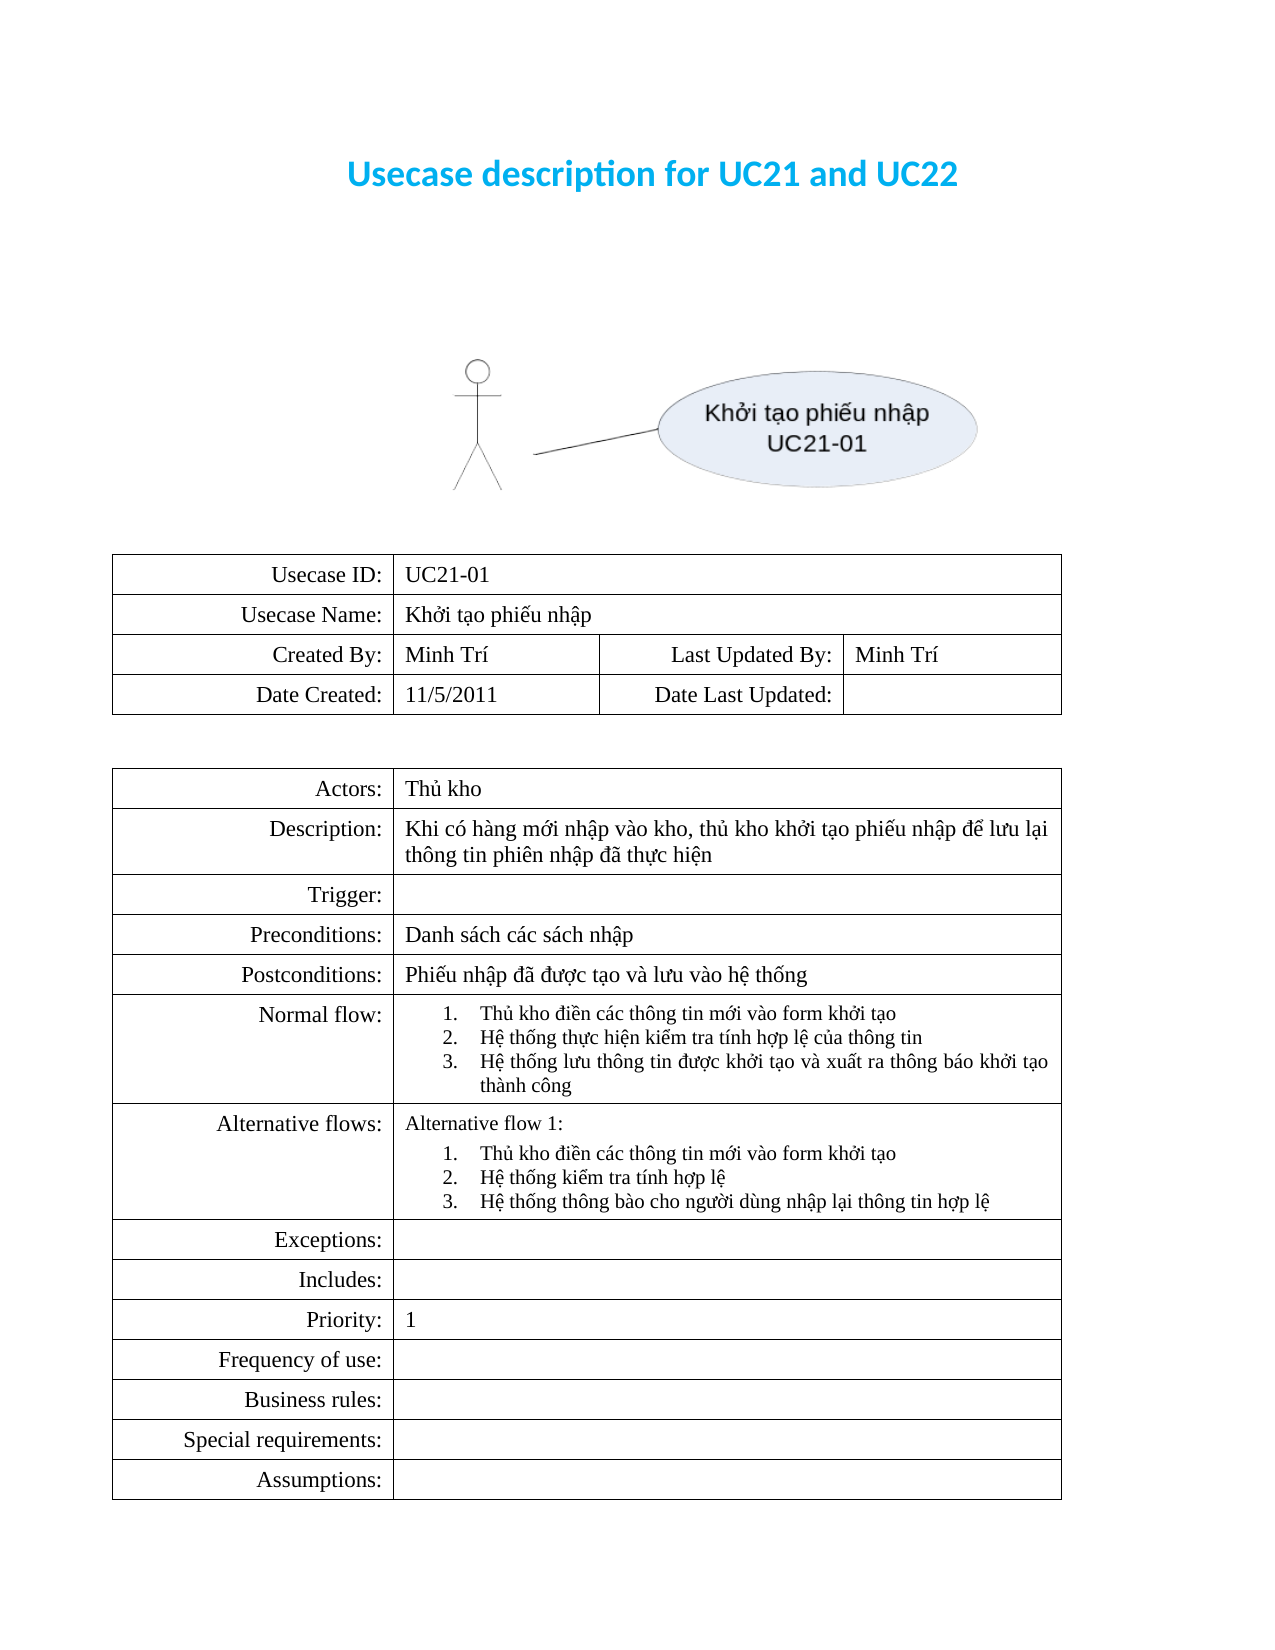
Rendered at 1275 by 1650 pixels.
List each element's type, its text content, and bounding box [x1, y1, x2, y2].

table_cell [394, 1460, 1061, 1498]
table_cell Includes: [113, 1260, 393, 1299]
table_cell 1 [394, 1300, 1061, 1339]
table_cell Special requirements: [113, 1420, 393, 1459]
table_cell Trigger: [113, 875, 393, 914]
table_cell Postconditions: [113, 955, 393, 993]
table_cell [394, 1380, 1061, 1419]
table_cell Minh Trí [844, 635, 1061, 674]
table_cell Thủ kho điền các thông tin mới vào form khởi tạo Hệ thống thực hiện kiểm tra tính hợp lệ của thông tin Hệ thống lưu thông tin được khởi tạo và xuất ra thông báo khởi tạo thành công [394, 995, 1061, 1103]
table_cell Minh Trí [394, 635, 599, 674]
table_cell [394, 1340, 1061, 1379]
table_cell Exceptions: [113, 1220, 393, 1259]
table_cell Preconditions: [113, 915, 393, 953]
table_cell Khởi tạo phiếu nhập [394, 595, 1061, 634]
table_header Usecase ID: [113, 555, 393, 594]
table_cell Danh sách các sách nhập [394, 915, 1061, 953]
table_cell Normal flow: [113, 995, 393, 1103]
table_cell 11/5/2011 [394, 675, 599, 713]
table_cell [394, 875, 1061, 914]
table_cell [394, 1220, 1061, 1259]
table_cell Alternative flows: [113, 1104, 393, 1219]
table_cell Priority: [113, 1300, 393, 1339]
table_header Thủ kho [394, 769, 1061, 807]
table_cell Date Last Updated: [600, 675, 843, 713]
table_header UC21-01 [394, 555, 1061, 594]
table_cell Created By: [113, 635, 393, 674]
table_cell Phiếu nhập đã được tạo và lưu vào hệ thống [394, 955, 1061, 993]
table_cell [394, 1420, 1061, 1459]
table_header Actors: [113, 769, 393, 807]
table_cell Date Created: [113, 675, 393, 713]
text Usecase description for UC21 and UC22 [150, 150, 1125, 196]
table_cell Description: [113, 809, 393, 874]
table_cell Frequency of use: [113, 1340, 393, 1379]
table_cell [844, 675, 1061, 713]
table_cell Usecase Name: [113, 595, 393, 634]
table_cell Alternative flow 1: Thủ kho điền các thông tin mới vào form khởi tạo Hệ thống kiểm tra tính hợp lệ Hệ thống thông bào cho người dùng nhập lại thông tin hợp lệ [394, 1104, 1061, 1219]
table_cell Khi có hàng mới nhập vào kho, thủ kho khởi tạo phiếu nhập để lưu lại thông tin phiên nhập đã thực hiện [394, 809, 1061, 874]
table_cell Business rules: [113, 1380, 393, 1419]
table_cell [394, 1260, 1061, 1299]
table_cell Last Updated By: [600, 635, 843, 674]
table_cell Assumptions: [113, 1460, 393, 1498]
